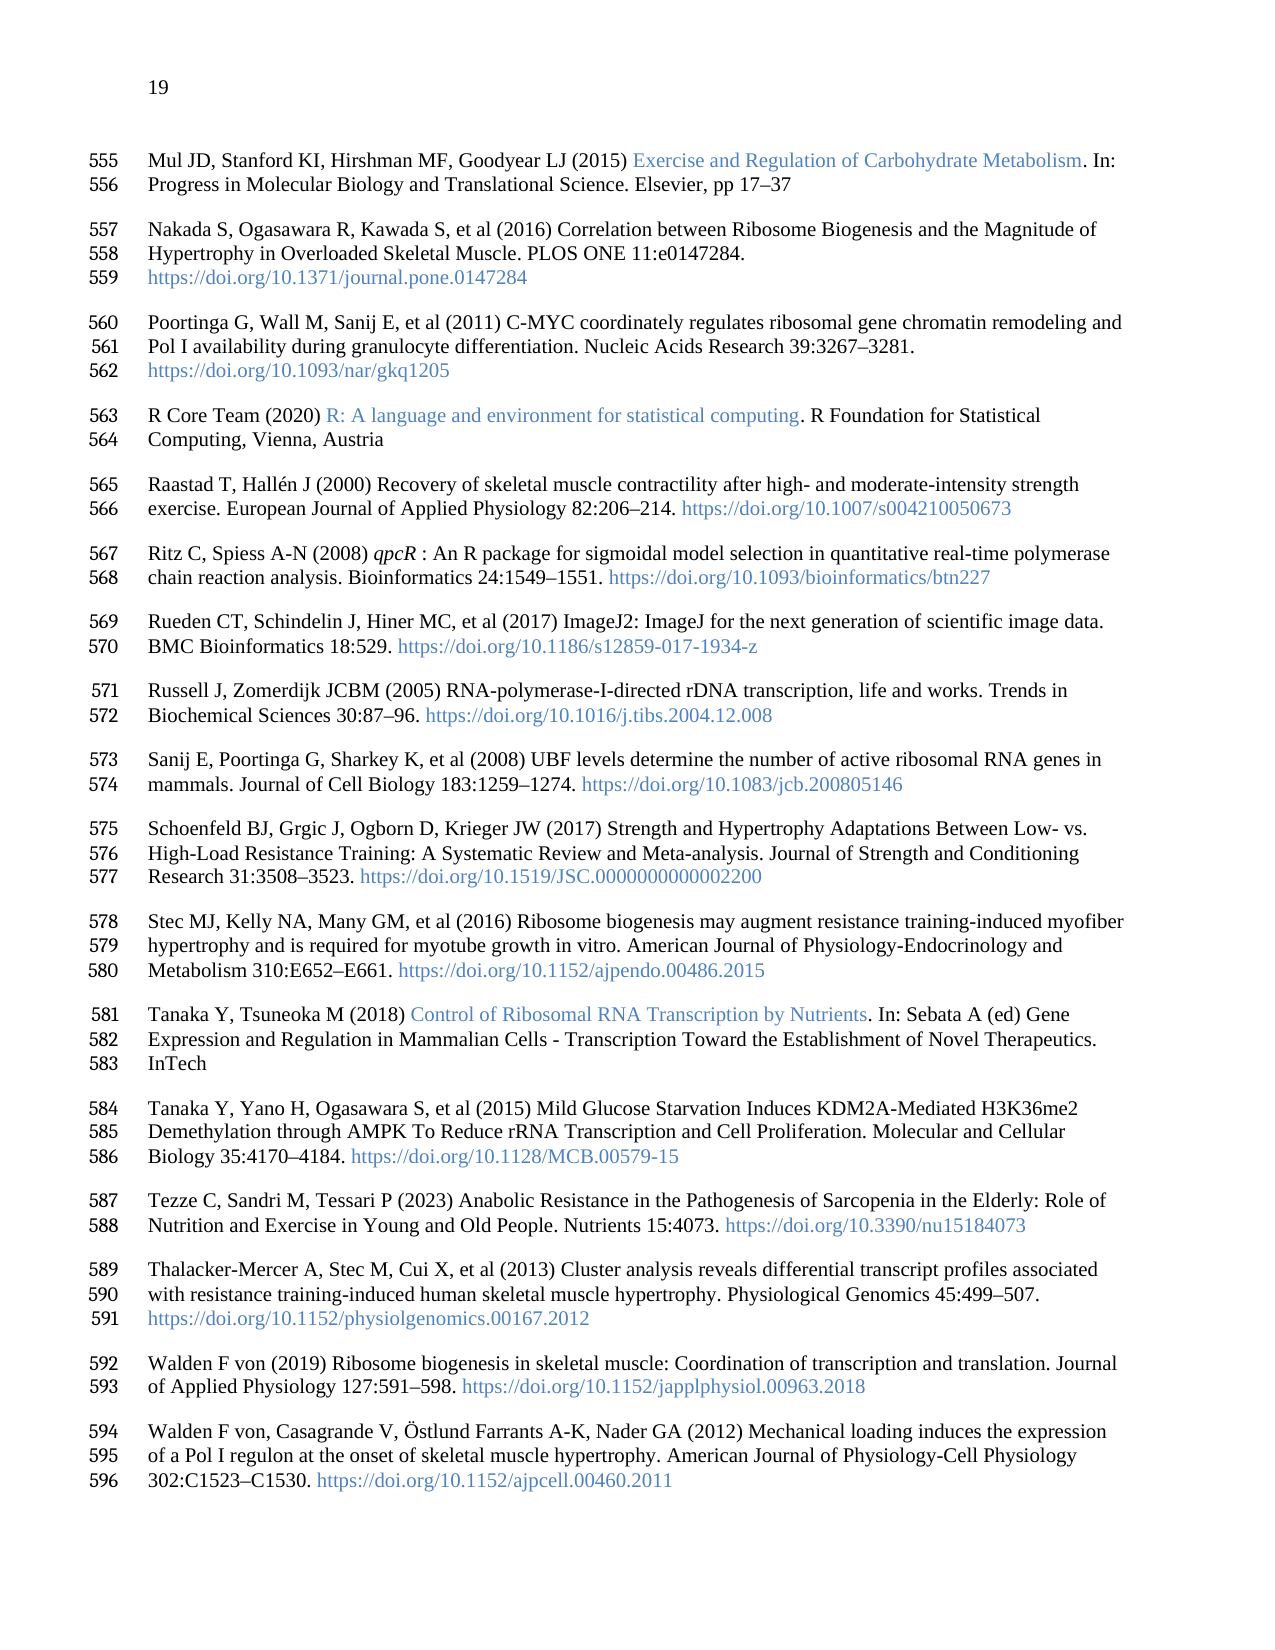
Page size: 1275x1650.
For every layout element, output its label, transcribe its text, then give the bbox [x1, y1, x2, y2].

text Tezze C, Sandri M, Tessari P (2023) Anabolic Resistance in the Pathogenesis of Sarcopenia in the Elderly: Role of Nutrition and Exercise in Young and Old People. Nutrients 15:4073. https://doi.org/10.3390/nu15184073 [148, 1188, 1127, 1237]
text Tanaka Y, Tsuneoka M (2018) Control of Ribosomal RNA Transcription by Nutrients. In: Sebata A (ed) Gene Expression and Regulation in Mammalian Cells - Transcription Toward the Establishment of Novel Therapeutics. InTech [148, 1002, 1127, 1074]
text Russell J, Zomerdijk JCBM (2005) RNA-polymerase-I-directed rDNA transcription, life and works. Trends in Biochemical Sciences 30:87–96. https://doi.org/10.1016/j.tibs.2004.12.008 [148, 678, 1127, 727]
text Schoenfeld BJ, Grgic J, Ogborn D, Krieger JW (2017) Strength and Hypertrophy Adaptations Between Low- vs. High-Load Resistance Training: A Systematic Review and Meta-analysis. Journal of Strength and Conditioning Research 31:3508–3523. https://doi.org/10.1519/JSC.0000000000002200 [148, 816, 1127, 888]
text Walden F von, Casagrande V, Östlund Farrants A-K, Nader GA (2012) Mechanical loading induces the expression of a Pol I regulon at the onset of skeletal muscle hypertrophy. American Journal of Physiology-Cell Physiology 302:C1523–C1530. https://doi.org/10.1152/ajpcell.00460.2011 [148, 1419, 1127, 1492]
text Stec MJ, Kelly NA, Many GM, et al (2016) Ribosome biogenesis may augment resistance training-induced myofiber hypertrophy and is required for myotube growth in vitro. American Journal of Physiology-Endocrinology and Metabolism 310:E652–E661. https://doi.org/10.1152/ajpendo.00486.2015 [148, 909, 1127, 982]
text Walden F von (2019) Ribosome biogenesis in skeletal muscle: Coordination of transcription and translation. Journal of Applied Physiology 127:591–598. https://doi.org/10.1152/japplphysiol.00963.2018 [148, 1350, 1127, 1398]
text R Core Team (2020) R: A language and environment for statistical computing. R Foundation for Statistical Computing, Vienna, Austria [148, 403, 1127, 451]
text Raastad T, Hallén J (2000) Recovery of skeletal muscle contractility after high- and moderate-intensity strength exercise. European Journal of Applied Physiology 82:206–214. https://doi.org/10.1007/s004210050673 [148, 472, 1127, 520]
text Thalacker-Mercer A, Stec M, Cui X, et al (2013) Cluster analysis reveals differential transcript profiles associated with resistance training-induced human skeletal muscle hypertrophy. Physiological Genomics 45:499–507. https://doi.org/10.1152/physiolgenomics.00167.2012 [148, 1257, 1127, 1329]
text Rueden CT, Schindelin J, Hiner MC, et al (2017) ImageJ2: ImageJ for the next generation of scientific image data. BMC Bioinformatics 18:529. https://doi.org/10.1186/s12859-017-1934-z [148, 609, 1127, 658]
text Ritz C, Spiess A-N (2008) qpcR : An R package for sigmoidal model selection in quantitative real-time polymerase chain reaction analysis. Bioinformatics 24:1549–1551. https://doi.org/10.1093/bioinformatics/btn227 [148, 541, 1127, 589]
text Tanaka Y, Yano H, Ogasawara S, et al (2015) Mild Glucose Starvation Induces KDM2A-Mediated H3K36me2 Demethylation through AMPK To Reduce rRNA Transcription and Cell Proliferation. Molecular and Cellular Biology 35:4170–4184. https://doi.org/10.1128/MCB.00579-15 [148, 1095, 1127, 1168]
text Poortinga G, Wall M, Sanij E, et al (2011) C-MYC coordinately regulates ribosomal gene chromatin remodeling and Pol I availability during granulocyte differentiation. Nucleic Acids Research 39:3267–3281. https://doi.org/10.1093/nar/gkq1205 [148, 309, 1127, 382]
text Nakada S, Ogasawara R, Kawada S, et al (2016) Correlation between Ribosome Biogenesis and the Magnitude of Hypertrophy in Overloaded Skeletal Muscle. PLOS ONE 11:e0147284. https://doi.org/10.1371/journal.pone.0147284 [148, 217, 1127, 289]
text Sanij E, Poortinga G, Sharkey K, et al (2008) UBF levels determine the number of active ribosomal RNA genes in mammals. Journal of Cell Biology 183:1259–1274. https://doi.org/10.1083/jcb.200805146 [148, 747, 1127, 796]
